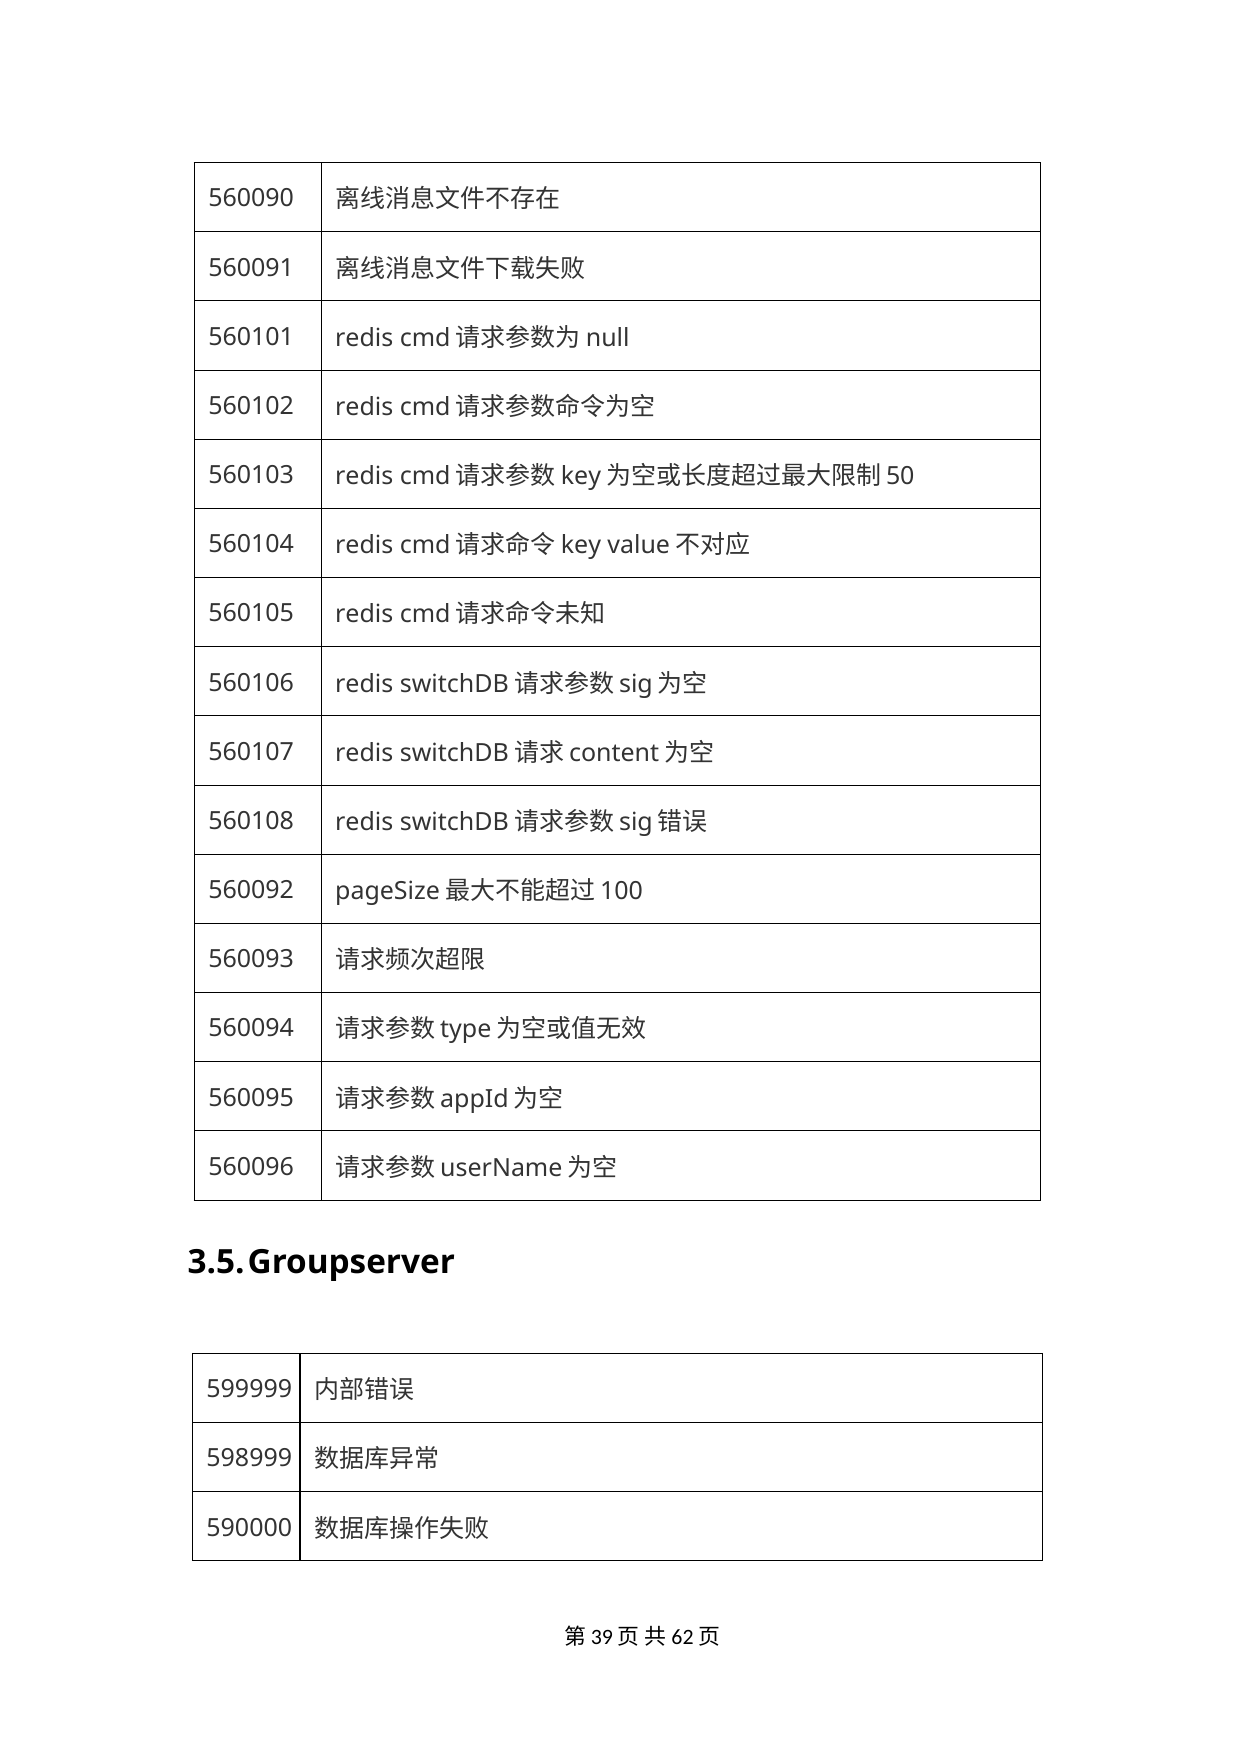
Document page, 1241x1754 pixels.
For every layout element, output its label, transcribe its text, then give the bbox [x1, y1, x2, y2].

table_cell 请求参数type为空或值无效 [322, 993, 1040, 1061]
table_header 599999 [193, 1354, 299, 1422]
table_cell 560091 [195, 232, 321, 300]
table_cell 数据库操作失败 [301, 1492, 1042, 1560]
table_cell redis cmd请求参数命令为空 [322, 371, 1040, 439]
table_cell pageSize最大不能超过100 [322, 855, 1040, 923]
table_cell 请求参数appId为空 [322, 1062, 1040, 1130]
table_cell 请求频次超限 [322, 924, 1040, 992]
table_cell redis cmd请求参数为null [322, 301, 1040, 369]
table_cell 560101 [195, 301, 321, 369]
table_header 内部错误 [301, 1354, 1042, 1422]
table_cell 590000 [193, 1492, 299, 1560]
table_cell 560094 [195, 993, 321, 1061]
table_cell 560107 [195, 716, 321, 784]
table_cell redis switchDB请求参数sig为空 [322, 647, 1040, 715]
table_cell 560105 [195, 578, 321, 646]
table_cell 离线消息文件下载失败 [322, 232, 1040, 300]
table_cell 560090 [195, 163, 321, 231]
table_cell 560093 [195, 924, 321, 992]
table_cell 560103 [195, 440, 321, 508]
table_cell 560108 [195, 786, 321, 854]
table_cell 560095 [195, 1062, 321, 1130]
table_cell redis cmd请求命令未知 [322, 578, 1040, 646]
table_cell 598999 [193, 1423, 299, 1491]
table_cell redis cmd请求参数key为空或长度超过最大限制50 [322, 440, 1040, 508]
table_cell redis cmd请求命令key value不对应 [322, 509, 1040, 577]
table_cell 离线消息文件不存在 [322, 163, 1040, 231]
table_cell 560102 [195, 371, 321, 439]
table_cell 560092 [195, 855, 321, 923]
table_cell 560106 [195, 647, 321, 715]
table_cell 560096 [195, 1131, 321, 1199]
table_cell 数据库异常 [301, 1423, 1042, 1491]
table_cell redis switchDB请求参数sig错误 [322, 786, 1040, 854]
table_cell 请求参数userName为空 [322, 1131, 1040, 1199]
subtitle Groupserver [187, 1228, 1053, 1293]
table_cell redis switchDB请求content为空 [322, 716, 1040, 784]
table_cell 560104 [195, 509, 321, 577]
